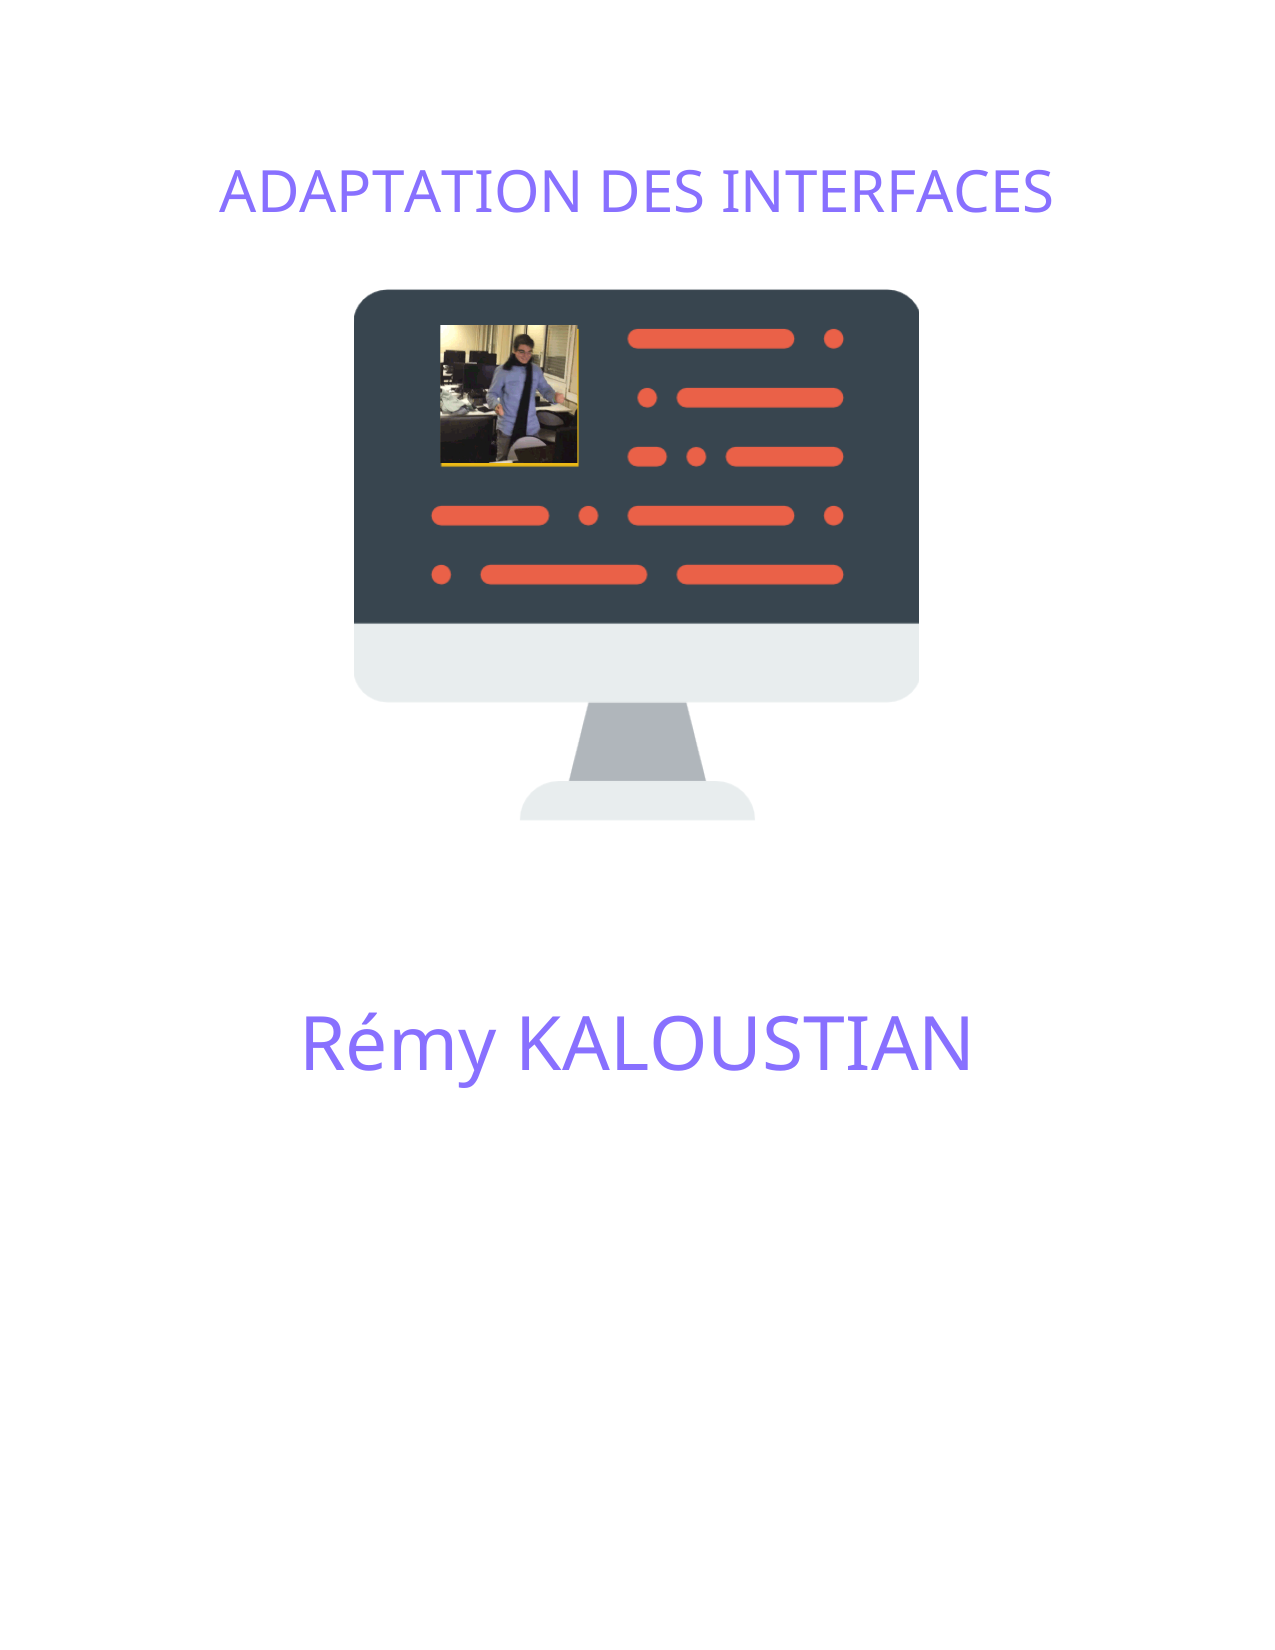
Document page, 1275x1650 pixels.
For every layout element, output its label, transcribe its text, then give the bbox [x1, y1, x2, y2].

text ADAPTATION DES INTERFACES [150, 150, 1125, 229]
text Rémy KALOUSTIAN [150, 990, 1125, 1092]
picture [353, 282, 919, 823]
